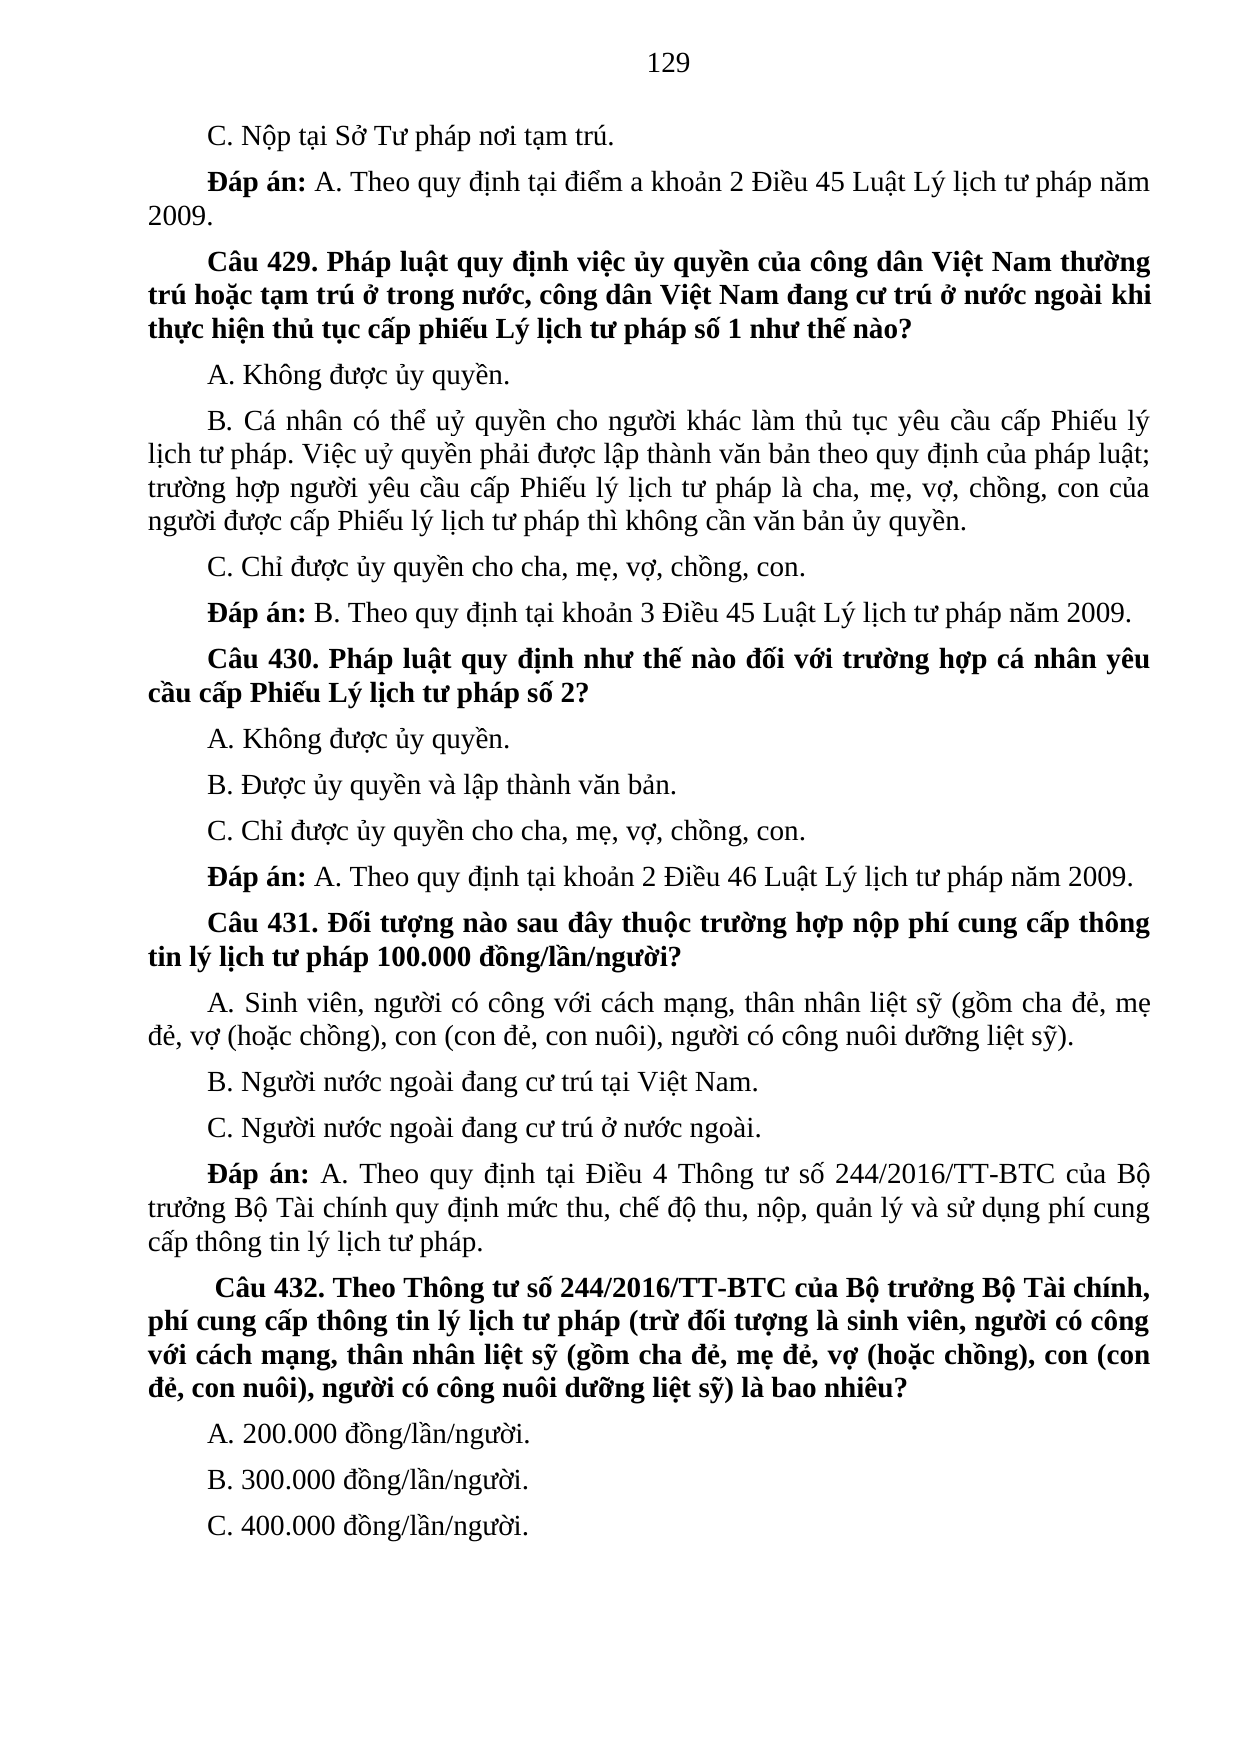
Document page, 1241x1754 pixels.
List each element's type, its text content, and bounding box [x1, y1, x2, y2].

text Đáp án: A. Theo quy định tại điểm a khoản 2 Điều 45 Luật Lý lịch tư pháp năm 2009. [148, 164, 1152, 231]
text C. 400.000 đồng/lần/người. [148, 1508, 1152, 1542]
text Câu 432. Theo Thông tư số 244/2016/TT-BTC của Bộ trưởng Bộ Tài chính, phí cung cấp thông tin lý lịch tư pháp (trừ đối tượng là sinh viên, người có công với cách mạng, thân nhân liệt sỹ (gồm cha đẻ, mẹ đẻ, vợ (hoặc chồng), con (con đẻ, con nuôi), người có công nuôi dưỡng liệt sỹ) là bao nhiêu? [148, 1270, 1152, 1404]
text B. 300.000 đồng/lần/người. [148, 1462, 1152, 1496]
text Đáp án: A. Theo quy định tại Điều 4 Thông tư số 244/2016/TT-BTC của Bộ trưởng Bộ Tài chính quy định mức thu, chế độ thu, nộp, quản lý và sử dụng phí cung cấp thông tin lý lịch tư pháp. [148, 1157, 1152, 1257]
text Câu 430. Pháp luật quy định như thế nào đối với trường hợp cá nhân yêu cầu cấp Phiếu Lý lịch tư pháp số 2? [148, 642, 1152, 709]
text A. Sinh viên, người có công với cách mạng, thân nhân liệt sỹ (gồm cha đẻ, mẹ đẻ, vợ (hoặc chồng), con (con đẻ, con nuôi), người có công nuôi dưỡng liệt sỹ). [148, 985, 1152, 1052]
text C. Người nước ngoài đang cư trú ở nước ngoài. [148, 1111, 1152, 1144]
text B. Được ủy quyền và lập thành văn bản. [148, 767, 1152, 801]
text Đáp án: A. Theo quy định tại khoản 2 Điều 46 Luật Lý lịch tư pháp năm 2009. [148, 859, 1152, 893]
text B. Cá nhân có thể uỷ quyền cho người khác làm thủ tục yêu cầu cấp Phiếu lý lịch tư pháp. Việc uỷ quyền phải được lập thành văn bản theo quy định của pháp luật; trường hợp người yêu cầu cấp Phiếu lý lịch tư pháp là cha, mẹ, vợ, chồng, con của người được cấp Phiếu lý lịch tư pháp thì không cần văn bản ủy quyền. [148, 503, 1152, 537]
text A. Không được ủy quyền. [148, 721, 1152, 755]
text Câu 431. Đối tượng nào sau đây thuộc trường hợp nộp phí cung cấp thông tin lý lịch tư pháp 100.000 đồng/lần/người? [148, 905, 1152, 972]
text C. Nộp tại Sở Tư pháp nơi tạm trú. [148, 118, 1152, 152]
text C. Chỉ được ủy quyền cho cha, mẹ, vợ, chồng, con. [148, 549, 1152, 583]
text A. Không được ủy quyền. [148, 357, 1152, 390]
text Câu 429. Pháp luật quy định việc ủy quyền của công dân Việt Nam thường trú hoặc tạm trú ở trong nước, công dân Việt Nam đang cư trú ở nước ngoài khi thực hiện thủ tục cấp phiếu Lý lịch tư pháp số 1 như thế nào? [148, 244, 1152, 344]
text Đáp án: B. Theo quy định tại khoản 3 Điều 45 Luật Lý lịch tư pháp năm 2009. [148, 596, 1152, 629]
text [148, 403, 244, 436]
text A. 200.000 đồng/lần/người. [148, 1416, 1152, 1450]
text B. Người nước ngoài đang cư trú tại Việt Nam. [148, 1064, 1152, 1098]
text C. Chỉ được ủy quyền cho cha, mẹ, vợ, chồng, con. [148, 813, 1152, 847]
